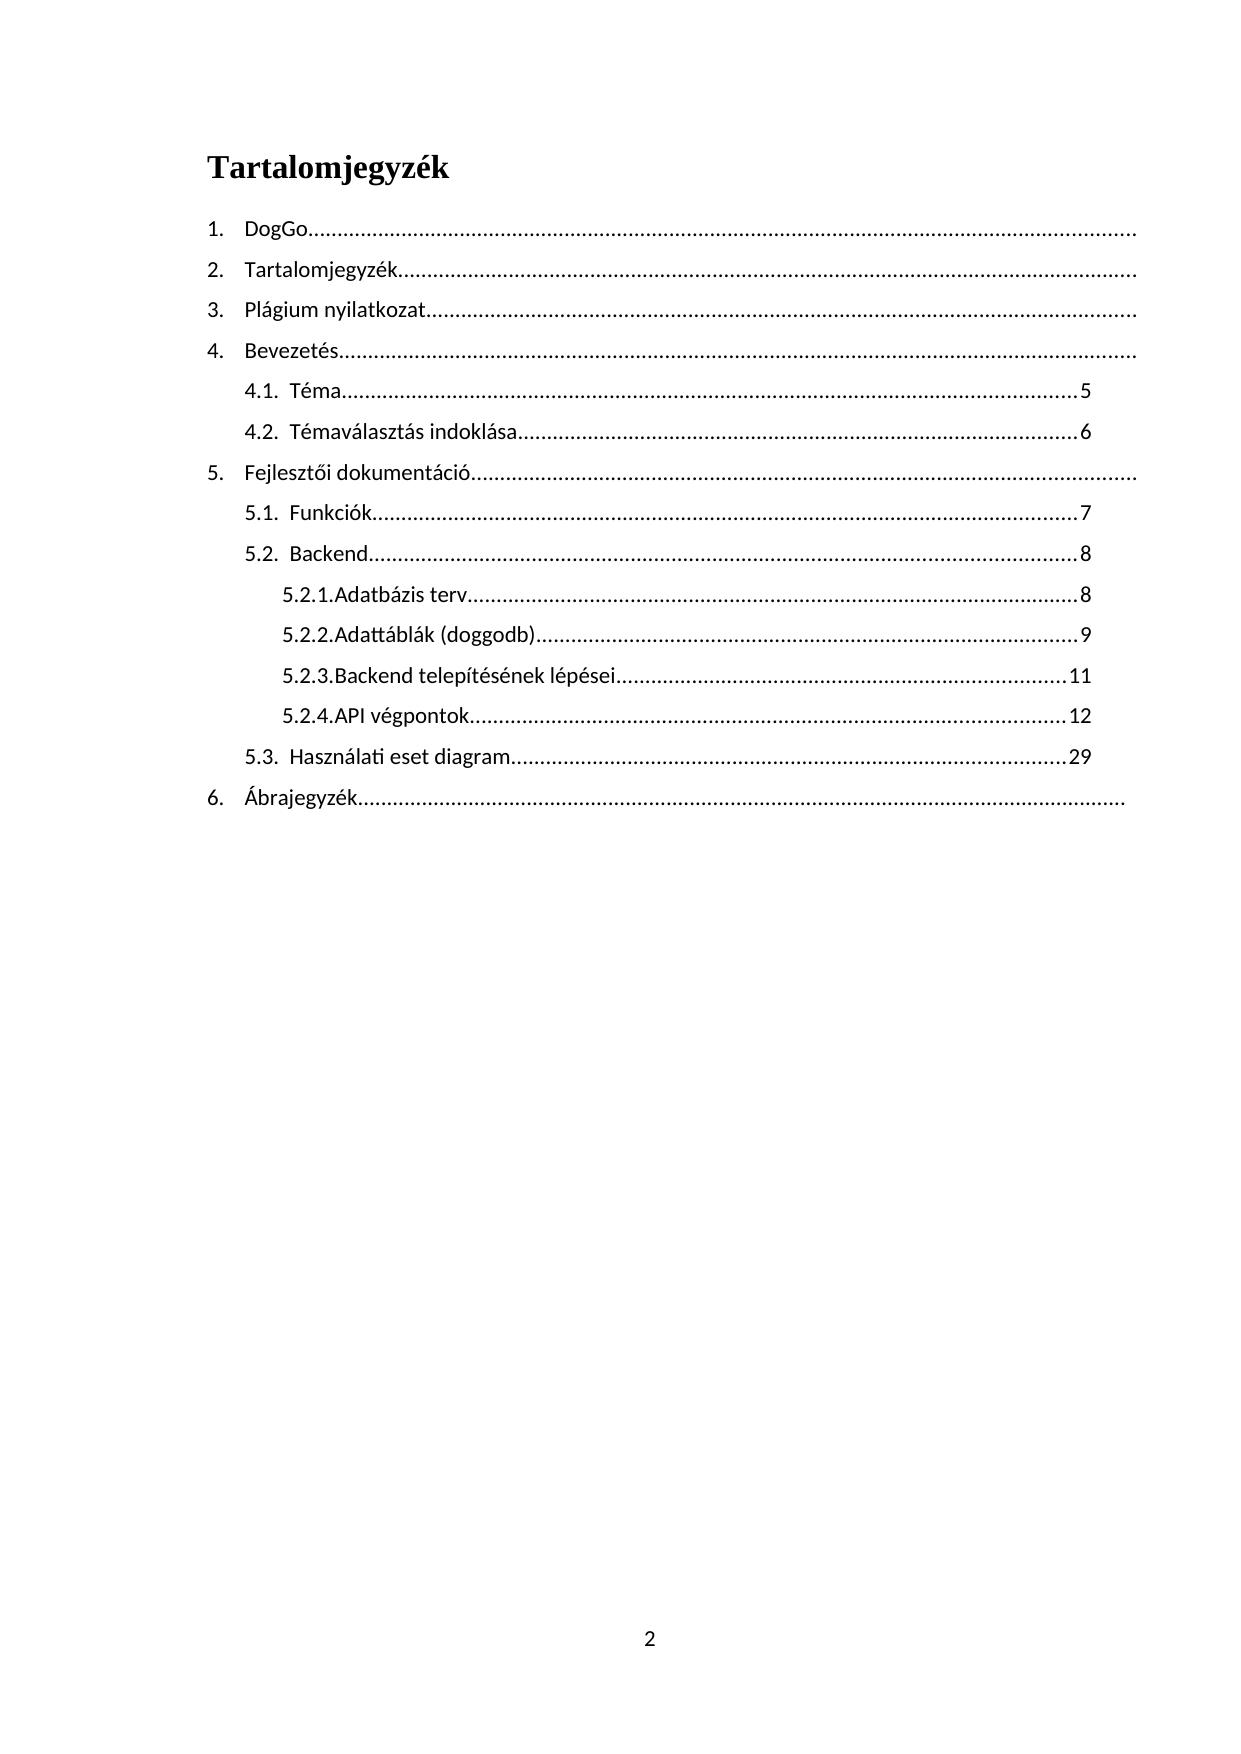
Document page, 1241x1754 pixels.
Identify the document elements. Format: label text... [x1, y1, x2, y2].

list Backend telepítésének lépései 11 [282, 661, 1092, 689]
list Bevezetés 4 [207, 336, 1092, 364]
list Funkciók 7 [244, 498, 1092, 526]
list Backend 8 [244, 539, 1092, 567]
list Adatbázis terv 8 [282, 580, 1092, 608]
list Ábrajegyzék 30 [207, 783, 1092, 811]
list Téma 5 [244, 377, 1092, 404]
list Tartalomjegyzék 2 [207, 255, 1092, 283]
list Témaválasztás indoklása 6 [244, 417, 1092, 445]
list DogGo 1 [207, 214, 1092, 242]
list Fejlesztői dokumentáció 7 [207, 458, 1092, 486]
text Tartalomjegyzék [207, 148, 1092, 186]
list Adattáblák (doggodb) 9 [282, 620, 1092, 648]
list Használati eset diagram 29 [244, 742, 1092, 770]
list API végpontok 12 [282, 702, 1092, 729]
list Plágium nyilatkozat 3 [207, 295, 1092, 323]
